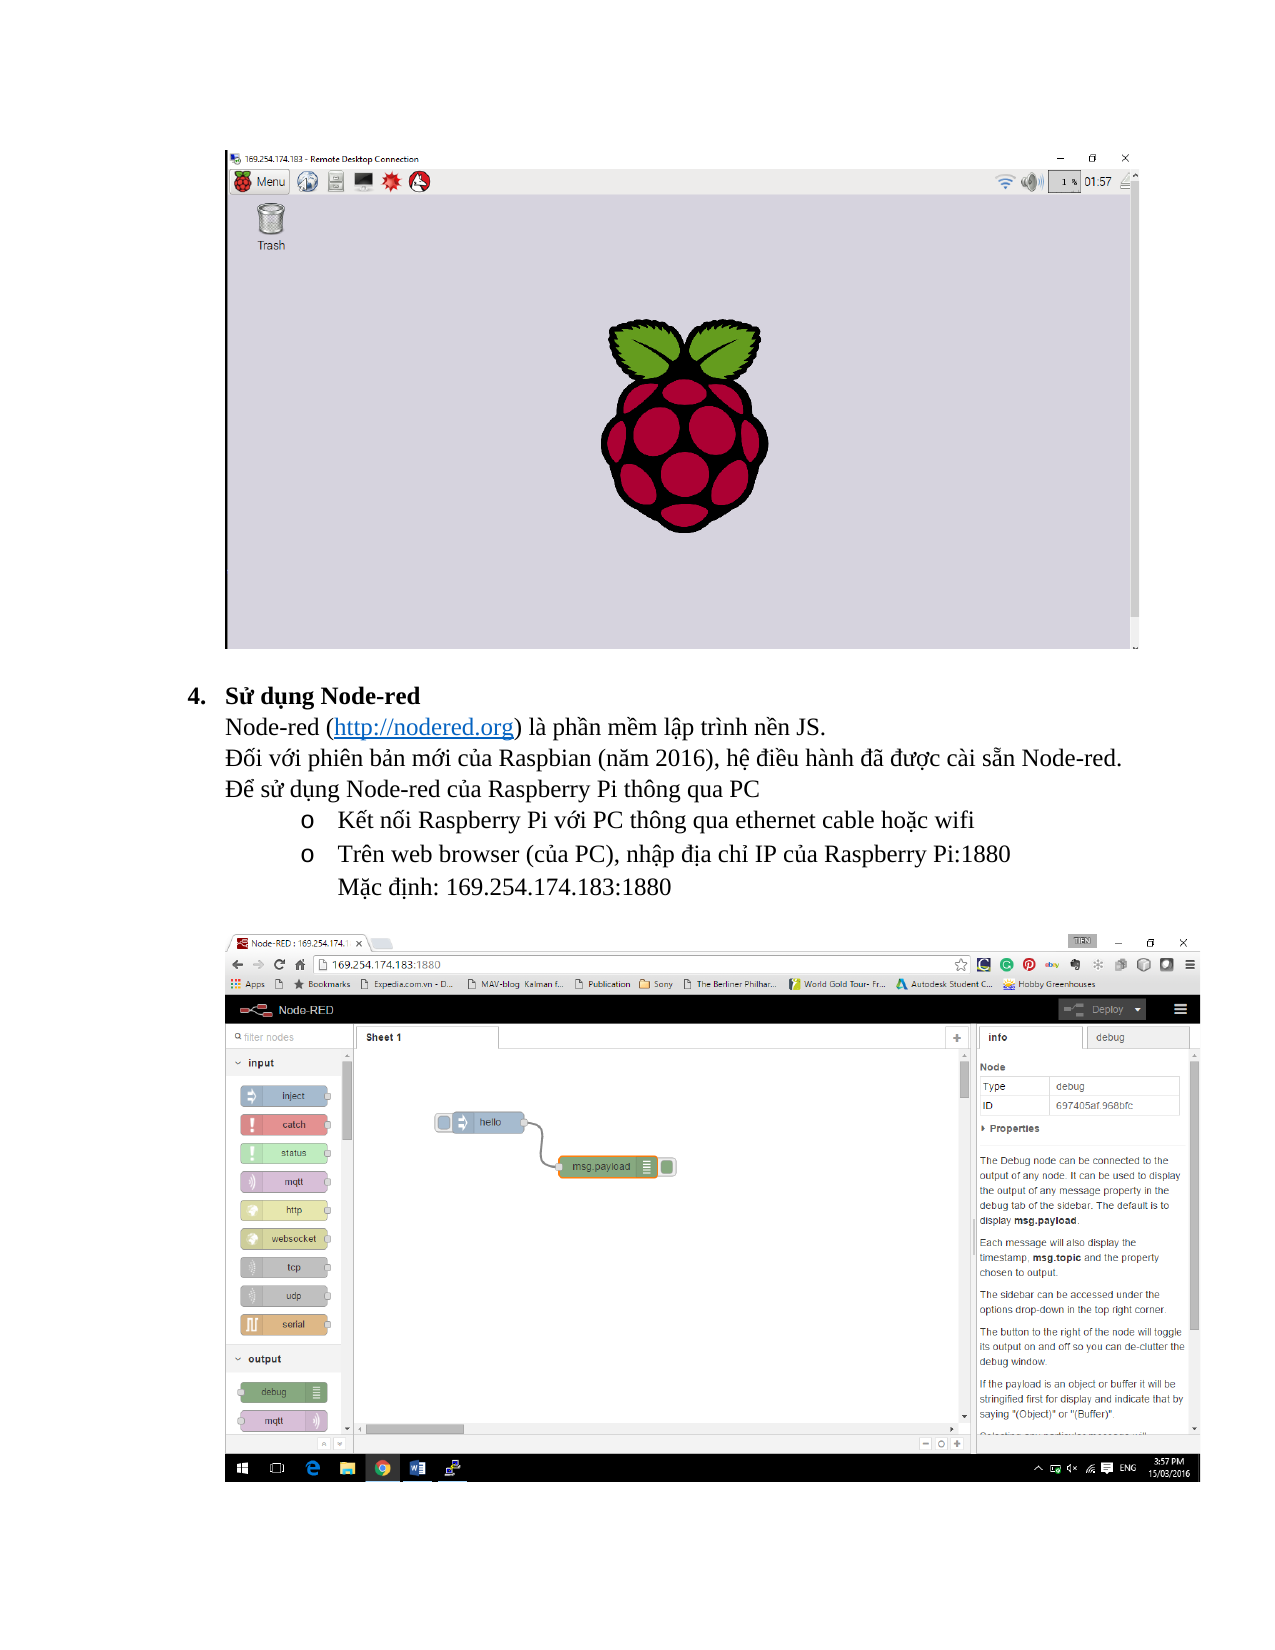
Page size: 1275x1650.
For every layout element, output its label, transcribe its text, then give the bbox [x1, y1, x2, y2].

picture [225, 934, 1200, 1482]
list Để sử dụng Node-red của Raspberry Pi thông qua PC [225, 774, 1125, 803]
list Đối với phiên bản mới của Raspbian (năm 2016), hệ điều hành đã được cài sẵn Node-red. [225, 743, 1125, 772]
list Trên web browser (của PC), nhập địa chỉ IP của Raspberry Pi:1880 [300, 839, 1125, 870]
list Kết nối Raspberry Pi với PC thông qua ethernet cable hoặc wifi [300, 806, 1125, 836]
list Mặc định: 169.254.174.183:1880 [337, 872, 1125, 901]
picture [225, 150, 1140, 649]
list Sử dụng Node-red [187, 681, 1125, 710]
list Node-red (http://nodered.org) là phần mềm lập trình nền JS. [225, 712, 1125, 741]
